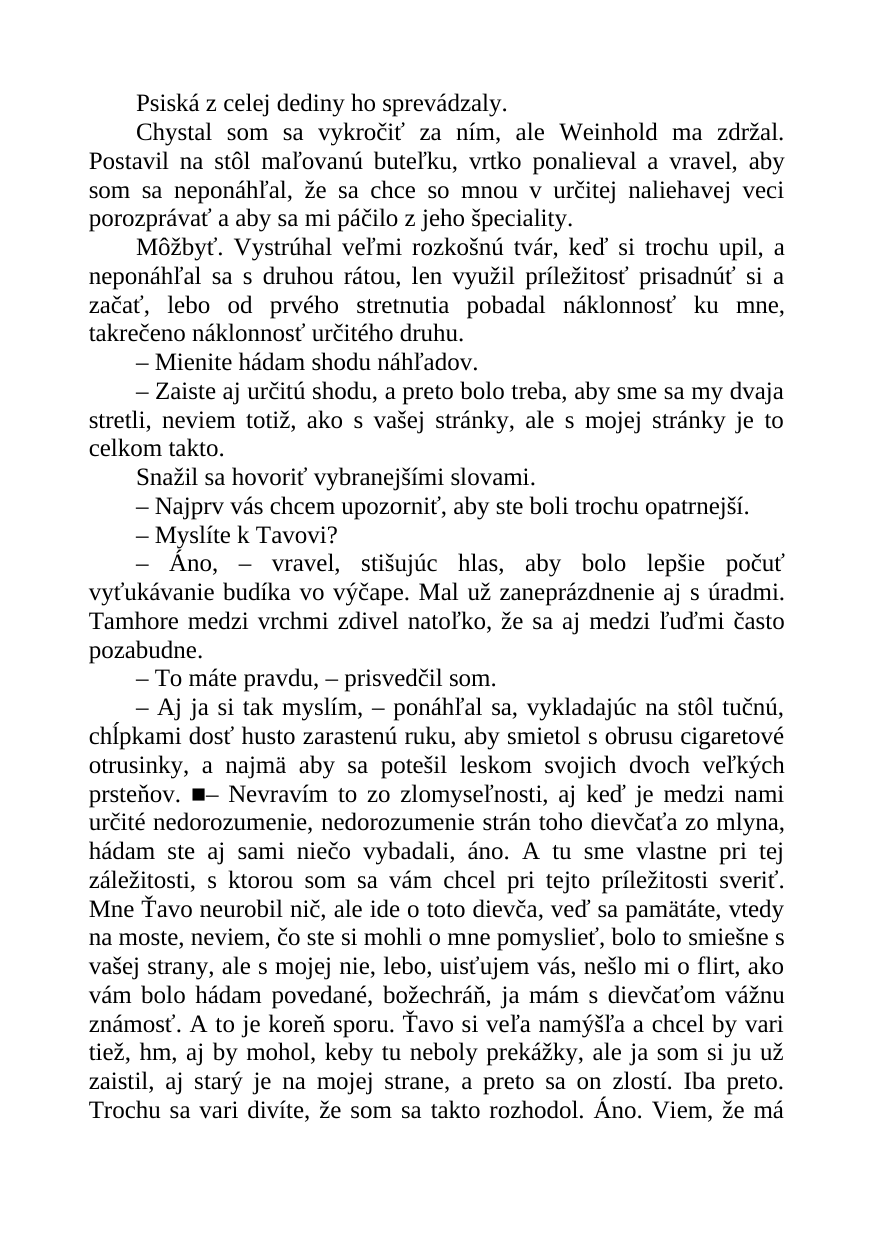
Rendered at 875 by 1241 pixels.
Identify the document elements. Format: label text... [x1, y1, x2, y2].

text Snažil sa hovoriť vybranejšími slovami. [88, 462, 786, 491]
text – To máte pravdu, – prisvedčil som. [88, 663, 786, 692]
text – Áno, – vravel, stišujúc hlas, aby bolo lepšie počuť vyťukávanie budíka vo výčape. Mal už zaneprázdnenie aj s úradmi. Tamhore medzi vrchmi zdivel natoľko, že sa aj medzi ľuďmi často pozabudne. [88, 548, 786, 663]
text – Mienite hádam shodu náhľadov. [88, 347, 786, 376]
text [88, 692, 786, 1124]
text – Zaiste aj určitú shodu, a preto bolo treba, aby sme sa my dvaja stretli, neviem totiž, ako s vašej stránky, ale s mojej stránky je to celkom takto. [88, 376, 786, 462]
text – Myslíte k Tavovi? [88, 520, 786, 548]
text – Najprv vás chcem upozorniť, aby ste boli trochu opatrnejší. [88, 491, 786, 520]
text Chystal som sa vykročiť za ním, ale Weinhold ma zdržal. Postavil na stôl maľovanú buteľku, vrtko ponalieval a vravel, aby som sa neponáhľal, že sa chce so mnou v určitej naliehavej veci porozprávať a aby sa mi páčilo z jeho špeciality. [88, 117, 786, 232]
text Môžbyť. Vystrúhal veľmi rozkošnú tvár, keď si trochu upil, a neponáhľal sa s druhou rátou, len využil príležitosť prisadnúť si a začať, lebo od prvého stretnutia pobadal náklonnosť ku mne, takrečeno náklonnosť určitého druhu. [88, 232, 786, 347]
text Psiská z celej dediny ho sprevádzaly. [88, 88, 786, 117]
